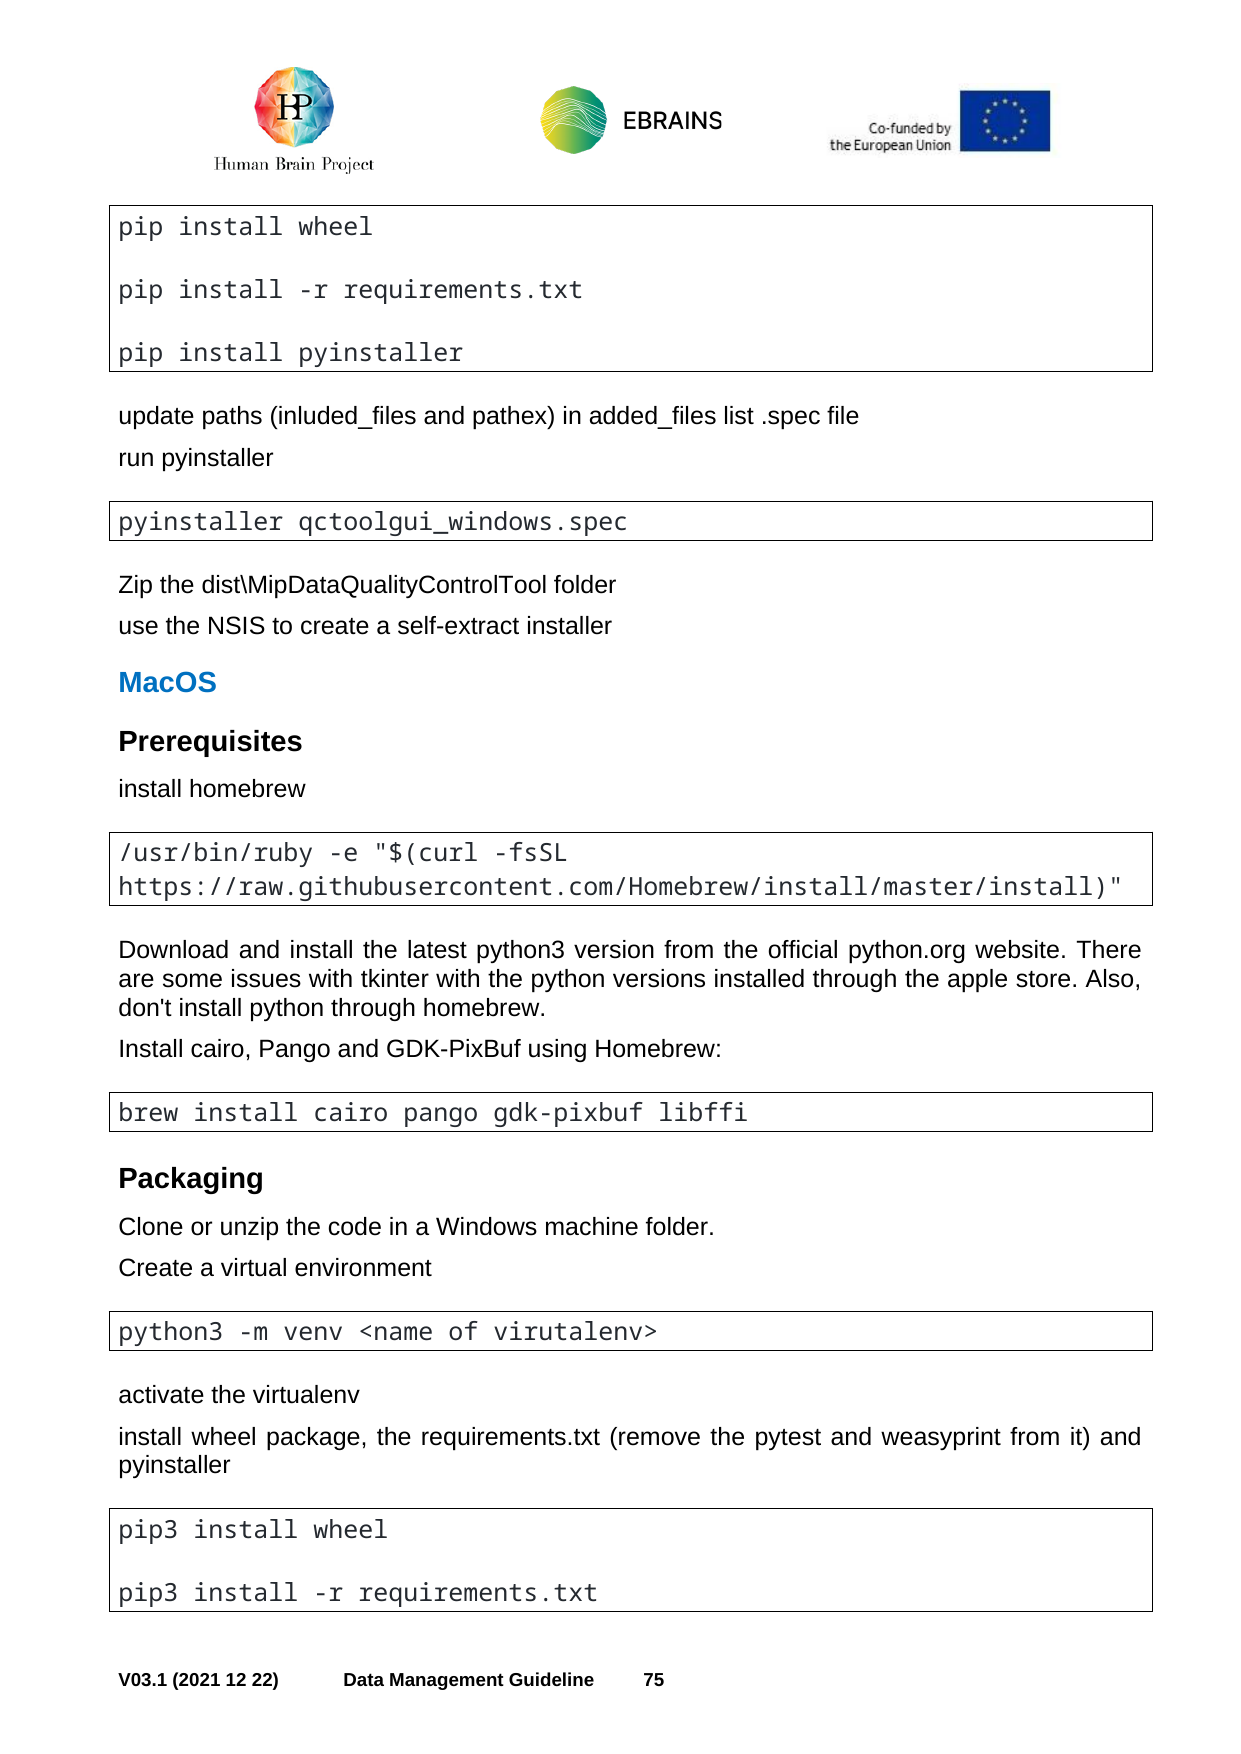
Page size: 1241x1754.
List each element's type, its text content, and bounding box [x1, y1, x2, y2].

text /usr/bin/ruby -e "$(curl -fsSL https://raw.githubusercontent.com/Homebrew/install/master/install)" [110, 833, 1152, 905]
text pip3 install wheel [110, 1509, 1152, 1545]
picture [817, 83, 1068, 158]
text python3 -m venv <name of virutalenv> [110, 1312, 1152, 1350]
text pip install wheel [110, 206, 1152, 243]
text pip3 install -r requirements.txt [110, 1571, 1152, 1611]
text brew install cairo pango gdk-pixbuf libffi [110, 1093, 1152, 1131]
text pip install -r requirements.txt [110, 269, 1152, 306]
subtitle MacOS [118, 665, 1143, 698]
text pip install pyinstaller [110, 332, 1152, 371]
subtitle Prerequisites [118, 723, 1143, 757]
subtitle Packaging [118, 1161, 1143, 1195]
picture [214, 67, 374, 174]
picture [540, 86, 722, 154]
text pyinstaller qctoolgui_windows.spec [110, 502, 1152, 540]
